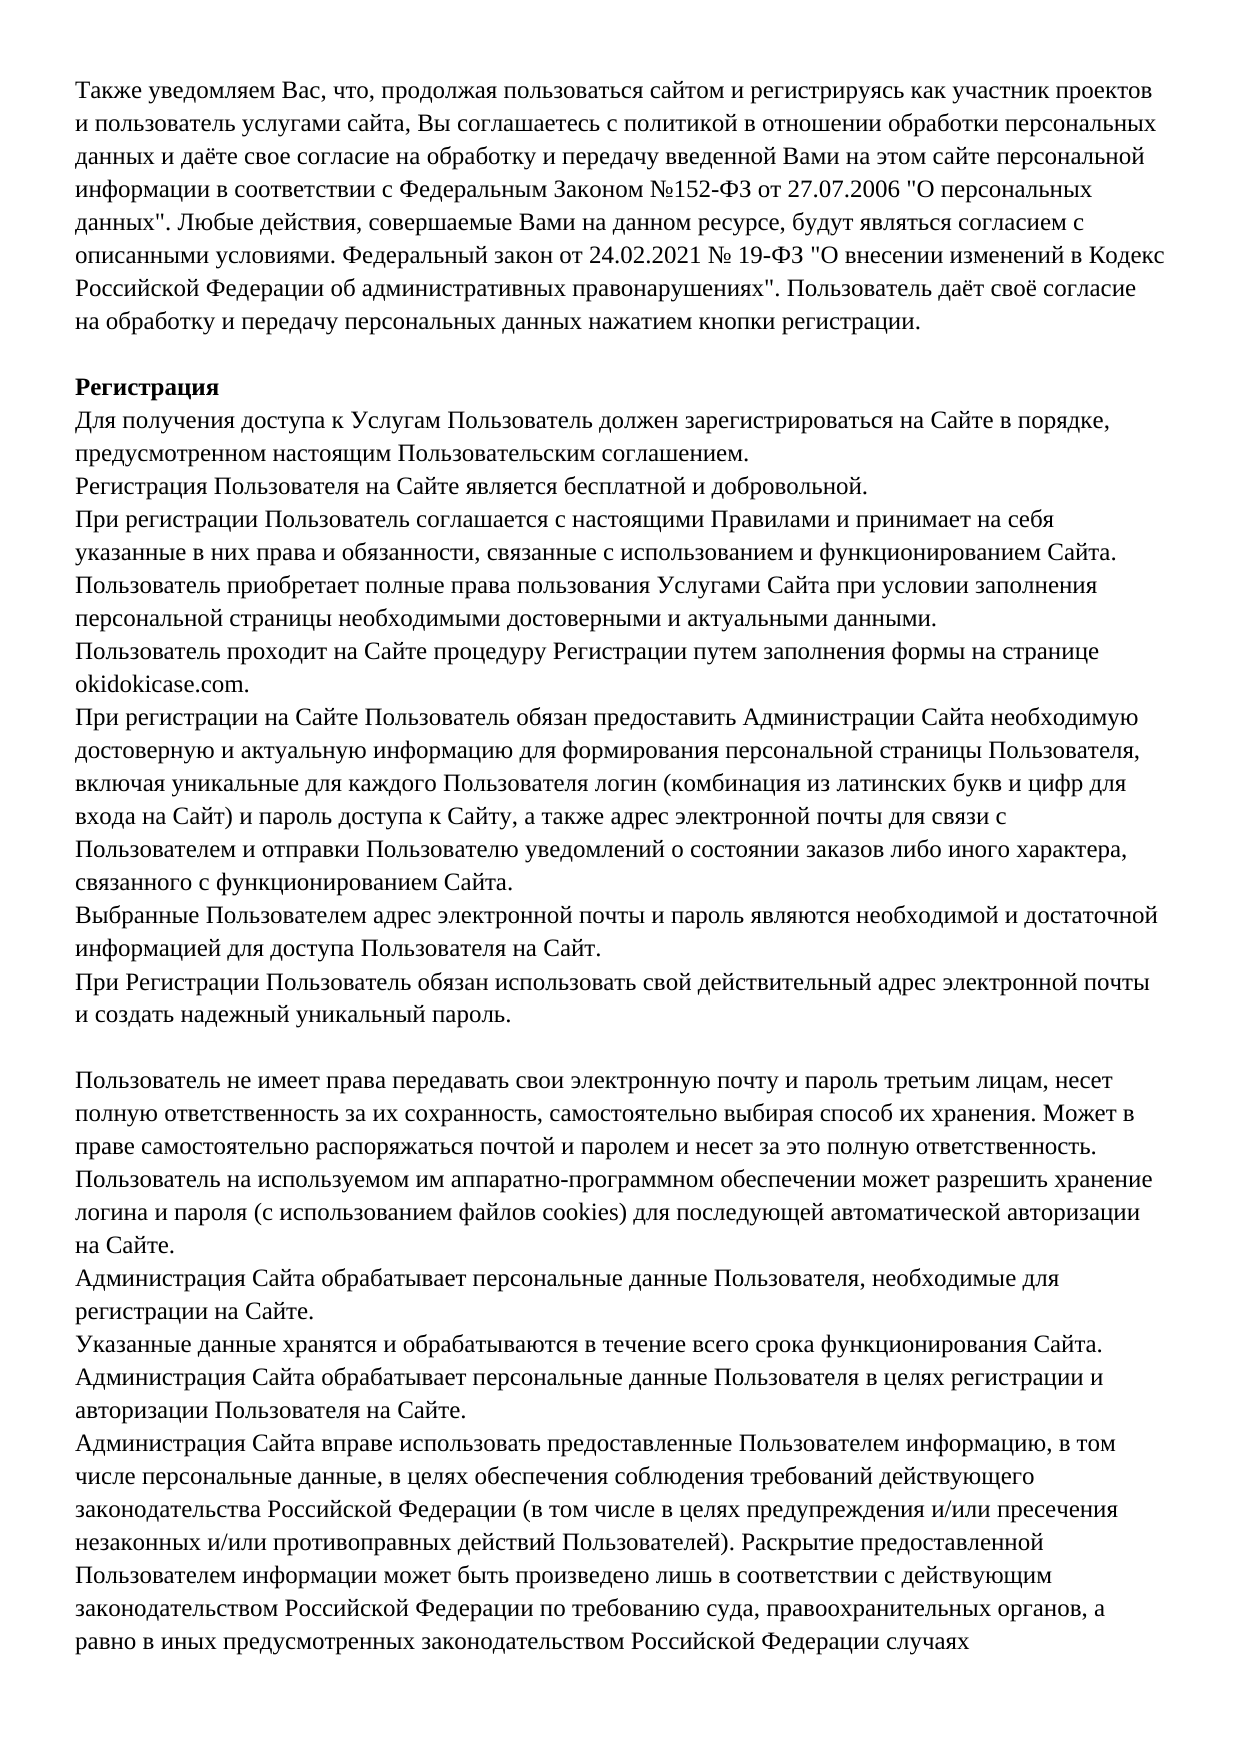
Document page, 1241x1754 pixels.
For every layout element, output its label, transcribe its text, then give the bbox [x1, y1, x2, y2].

text Пользователь не имеет права передавать свои электронную почту и пароль третьим лицам, несет полную ответственность за их сохранность, самостоятельно выбирая способ их хранения. Может в праве самостоятельно распоряжаться почтой и паролем и несет за это полную ответственность. [75, 1065, 1165, 1159]
text Выбранные Пользователем адрес электронной почты и пароль являются необходимой и достаточной информацией для доступа Пользователя на Сайт. [75, 901, 1165, 962]
text Администрация Сайта обрабатывает персональные данные Пользователя в целях регистрации и авторизации Пользователя на Сайте. [75, 1362, 1165, 1424]
text Администрация Сайта вправе использовать предоставленные Пользователем информацию, в том числе персональные данные, в целях обеспечения соблюдения требований действующего законодательства Российской Федерации (в том числе в целях предупреждения и/или пресечения незаконных и/или противоправных действий Пользователей). Раскрытие предоставленной Пользователем информации может быть произведено лишь в соответствии с действующим законодательством Российской Федерации по требованию суда, правоохранительных органов, а равно в иных предусмотренных законодательством Российской Федерации случаях [75, 1428, 1165, 1655]
text При регистрации Пользователь соглашается с настоящими Правилами и принимает на себя указанные в них права и обязанности, связанные с использованием и функционированием Сайта. [75, 504, 1165, 566]
text Администрация Сайта обрабатывает персональные данные Пользователя, необходимые для регистрации на Сайте. [75, 1263, 1165, 1324]
text При регистрации на Сайте Пользователь обязан предоставить Администрации Сайта необходимую достоверную и актуальную информацию для формирования персональной страницы Пользователя, включая уникальные для каждого Пользователя логин (комбинация из латинских букв и цифр для входа на Сайт) и пароль доступа к Сайту, а также адрес электронной почты для связи с Пользователем и отправки Пользователю уведомлений о состоянии заказов либо иного характера, связанного с функционированием Сайта. [75, 702, 1165, 896]
text При Регистрации Пользователь обязан использовать свой действительный адрес электронной почты и создать надежный уникальный пароль. [75, 967, 1165, 1061]
text Пользователь проходит на Сайте процедуру Регистрации путем заполнения формы на странице okidokicase.com. [75, 636, 1165, 698]
text Пользователь на используемом им аппаратно-программном обеспечении может разрешить хранение логина и пароля (с использованием файлов cookies) для последующей автоматической авторизации на Сайте. [75, 1164, 1165, 1258]
text Также уведомляем Вас, что, продолжая пользоваться сайтом и регистрируясь как участник проектов и пользователь услугами сайта, Вы соглашаетесь с политикой в отношении обработки персональных данных и даёте свое согласие на обработку и передачу введенной Вами на этом сайте персональной информации в соответствии с Федеральным Законом №152-ФЗ от 27.07.2006 "О персональных данных". Любые действия, совершаемые Вами на данном ресурсе, будут являться согласием с описанными условиями. Федеральный закон от 24.02.2021 № 19-ФЗ "О внесении изменений в Кодекс Российской Федерации об административных правонарушениях". Пользователь даёт своё согласие на обработку и передачу персональных данных нажатием кнопки регистрации. [75, 75, 1165, 335]
text Регистрация Пользователя на Сайте является бесплатной и добровольной. [75, 471, 1165, 500]
text Указанные данные хранятся и обрабатываются в течение всего срока функционирования Сайта. [75, 1329, 1165, 1358]
text Пользователь приобретает полные права пользования Услугами Сайта при условии заполнения персональной страницы необходимыми достоверными и актуальными данными. [75, 570, 1165, 632]
text Регистрация Для получения доступа к Услугам Пользователь должен зарегистрироваться на Сайте в порядке, предусмотренном настоящим Пользовательским соглашением. [75, 372, 1165, 467]
